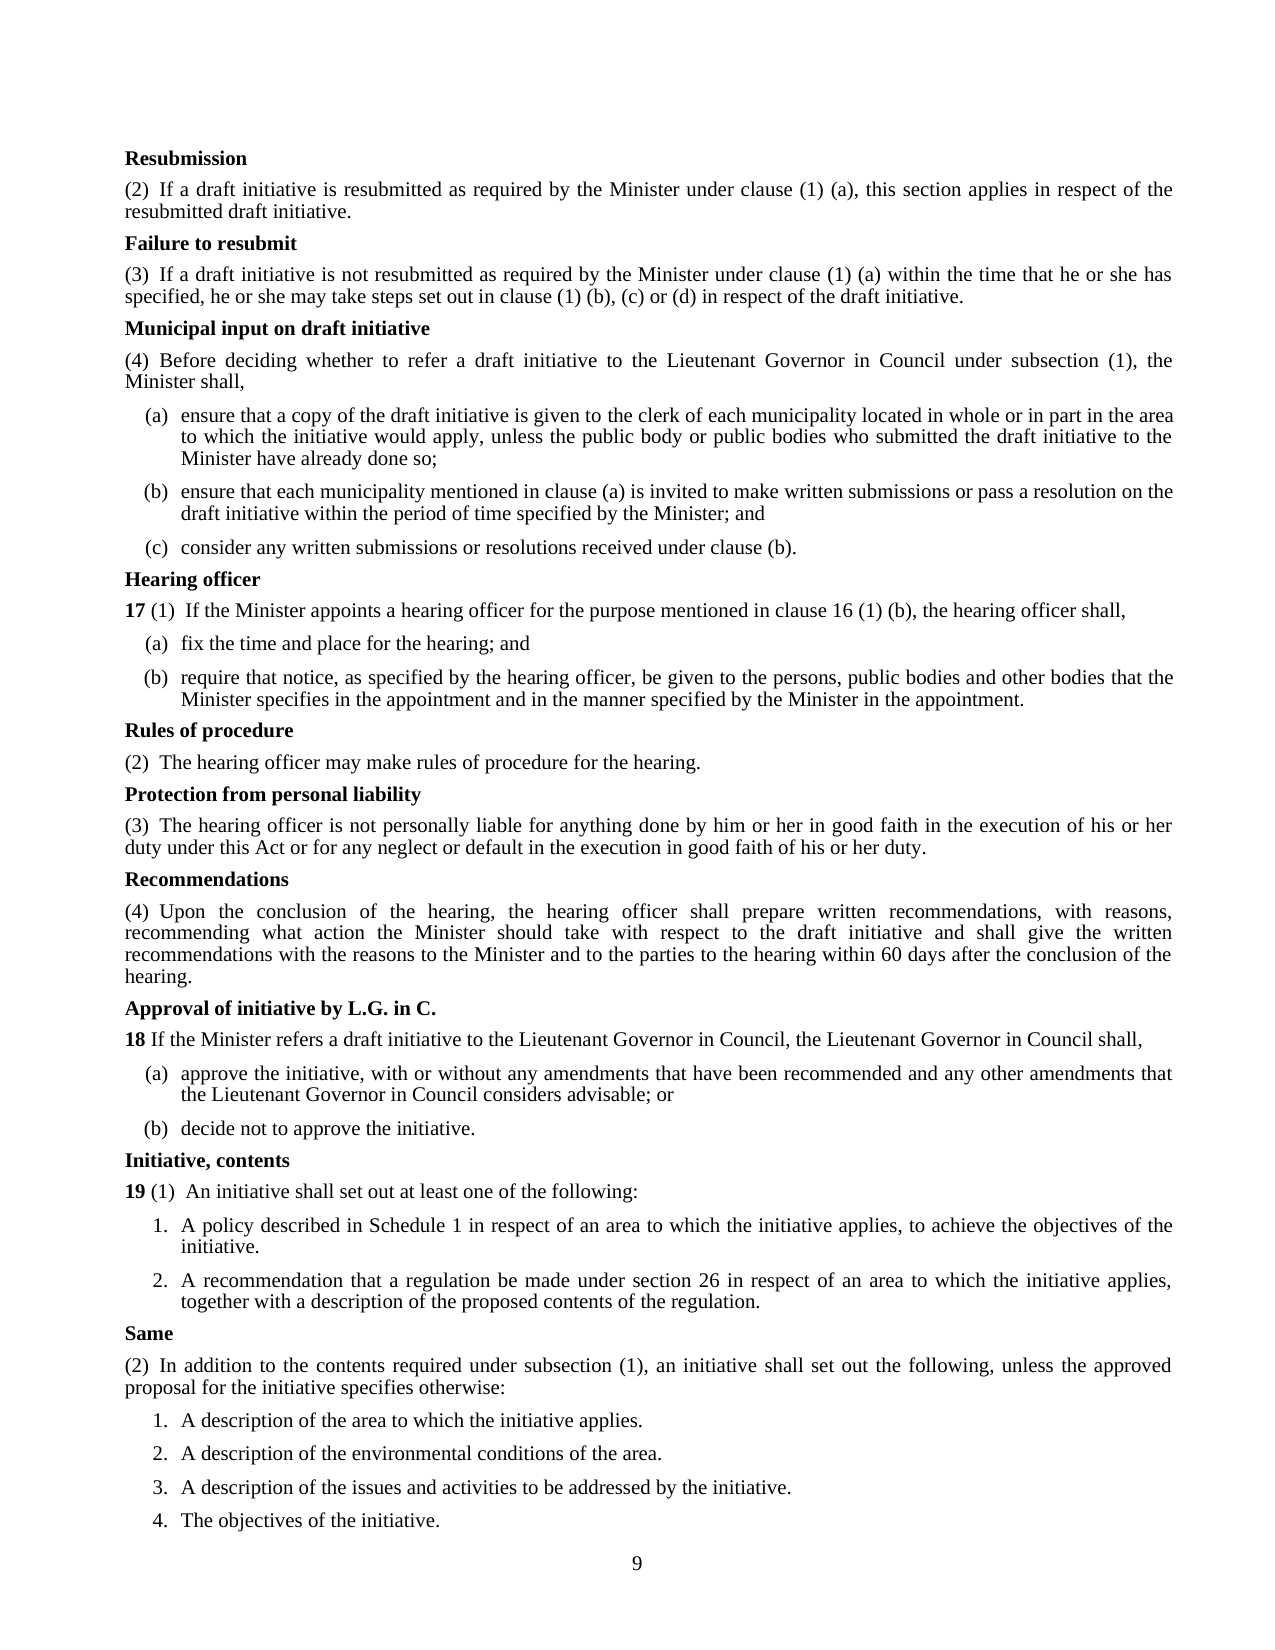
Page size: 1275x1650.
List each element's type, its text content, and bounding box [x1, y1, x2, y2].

text (2) If a draft initiative is resubmitted as required by the Minister under clause (1) (a), this section applies in respect of the resubmitted draft initiative. [124, 179, 1174, 223]
text (3) If a draft initiative is not resubmitted as required by the Minister under clause (1) (a) within the time that he or she has specified, he or she may take steps set out in clause (1) (b), (c) or (d) in respect of the draft initiative. [124, 264, 1174, 308]
text Recommendations [124, 871, 1174, 890]
text (a) fix the time and place for the hearing; and [124, 633, 1174, 655]
text (2) In addition to the contents required under subsection (1), an initiative shall set out the following, unless the approved proposal for the initiative specifies otherwise: [124, 1355, 1174, 1398]
text (b) ensure that each municipality mentioned in clause (a) is invited to make written submissions or pass a resolution on the draft initiative within the period of time specified by the Minister; and [124, 482, 1174, 525]
text Approval of initiative by L.G. in C. [124, 1000, 1174, 1019]
text 2. A recommendation that a regulation be made under section 26 in respect of an area to which the initiative applies, together with a description of the proposed contents of the regulation. [124, 1270, 1174, 1313]
text 1. A description of the area to which the initiative applies. [124, 1410, 1174, 1432]
text (4) Upon the conclusion of the hearing, the hearing officer shall prepare written recommendations, with reasons, recommending what action the Minister should take with respect to the draft initiative and shall give the written recommendations with the reasons to the Minister and to the parties to the hearing within 60 days after the conclusion of the hearing. [124, 901, 1174, 988]
text Hearing officer [124, 571, 1174, 590]
text Resubmission [124, 150, 1174, 169]
text Protection from personal liability [124, 786, 1174, 805]
text 3. A description of the issues and activities to be addressed by the initiative. [124, 1477, 1174, 1498]
text Municipal input on draft initiative [124, 320, 1174, 339]
text Rules of procedure [124, 723, 1174, 742]
text (2) The hearing officer may make rules of procedure for the hearing. [124, 752, 1174, 774]
text (3) The hearing officer is not personally liable for anything done by him or her in good faith in the execution of his or her duty under this Act or for any neglect or default in the execution in good faith of his or her duty. [124, 815, 1174, 859]
text Initiative, contents [124, 1152, 1174, 1171]
text 18 If the Minister refers a draft initiative to the Lieutenant Governor in Council, the Lieutenant Governor in Council shall, [124, 1029, 1174, 1051]
text (a) approve the initiative, with or without any amendments that have been recommended and any other amendments that the Lieutenant Governor in Council considers advisable; or [124, 1063, 1174, 1106]
text Same [124, 1326, 1174, 1344]
text Failure to resubmit [124, 235, 1174, 254]
text 1. A policy described in Schedule 1 in respect of an area to which the initiative applies, to achieve the objectives of the initiative. [124, 1214, 1174, 1258]
text 19 (1) An initiative shall set out at least one of the following: [124, 1181, 1174, 1203]
text 2. A description of the environmental conditions of the area. [124, 1443, 1174, 1465]
text (c) consider any written submissions or resolutions received under clause (b). [124, 537, 1174, 558]
text 4. The objectives of the initiative. [124, 1510, 1174, 1532]
text 17 (1) If the Minister appoints a hearing officer for the purpose mentioned in clause 16 (1) (b), the hearing officer shall, [124, 600, 1174, 622]
text (a) ensure that a copy of the draft initiative is given to the clerk of each municipality located in whole or in part in the area to which the initiative would apply, unless the public body or public bodies who submitted the draft initiative to the Minister have already done so; [124, 405, 1174, 470]
text (4) Before deciding whether to refer a draft initiative to the Lieutenant Governor in Council under subsection (1), the Minister shall, [124, 349, 1174, 393]
text (b) require that notice, as specified by the hearing officer, be given to the persons, public bodies and other bodies that the Minister specifies in the appointment and in the manner specified by the Minister in the appointment. [124, 667, 1174, 710]
text (b) decide not to approve the initiative. [124, 1118, 1174, 1139]
